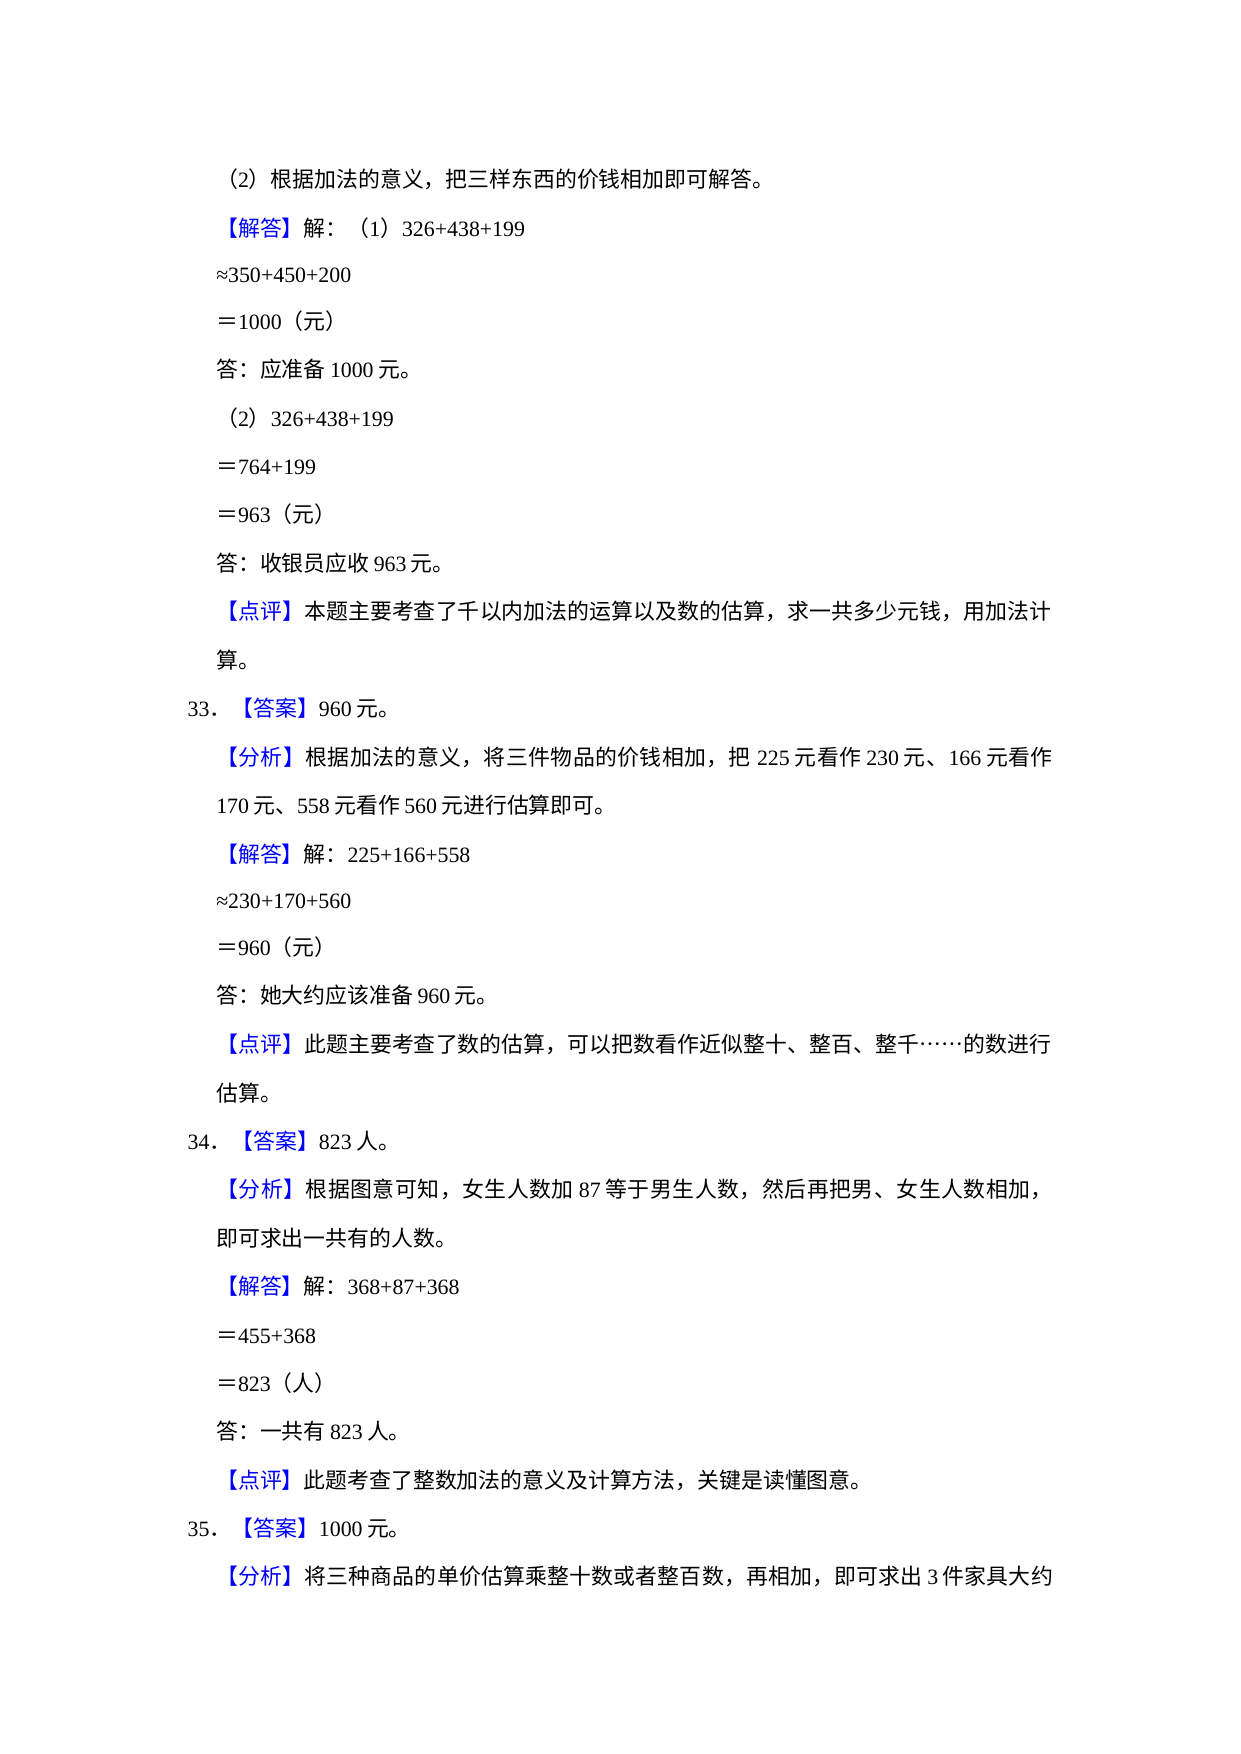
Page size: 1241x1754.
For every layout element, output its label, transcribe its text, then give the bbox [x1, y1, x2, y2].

text 答：一共有823人。 [216, 1414, 1053, 1446]
text ＝960（元） [216, 930, 1053, 962]
text 【解答】解：368+87+368 [216, 1269, 1053, 1301]
text （2）326+438+199 [216, 400, 1053, 433]
text ≈230+170+560 [216, 884, 1053, 917]
text ＝963（元） [216, 497, 1053, 529]
text ＝823（人） [216, 1366, 1053, 1398]
text 【分析】根据加法的意义，将三件物品的价钱相加，把225元看作230元、166元看作170元、558元看作560元进行估算即可。 [216, 739, 1053, 820]
text ＝1000（元） [216, 304, 1053, 336]
text 【解答】解：225+166+558 [216, 836, 1053, 869]
text 【点评】此题主要考查了数的估算，可以把数看作近似整十、整百、整千……的数进行估算。 [216, 1026, 1053, 1108]
text 【解答】解：（1）326+438+199 [216, 210, 1053, 243]
text ＝455+368 [216, 1317, 1053, 1350]
text 答：她大约应该准备960元。 [216, 978, 1053, 1011]
text 【点评】本题主要考查了千以内加法的运算以及数的估算，求一共多少元钱，用加法计算。 [216, 594, 1053, 675]
text ＝764+199 [216, 449, 1053, 481]
text 35．【答案】1000元。 [187, 1511, 1053, 1543]
text 34．【答案】823人。 [187, 1123, 1053, 1156]
text 答：收银员应收963元。 [216, 545, 1053, 578]
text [216, 1559, 1053, 1591]
text 【分析】根据图意可知，女生人数加87等于男生人数，然后再把男、女生人数相加，即可求出一共有的人数。 [216, 1172, 1053, 1253]
text （2）根据加法的意义，把三样东西的价钱相加即可解答。 [216, 162, 1053, 194]
text 答：应准备1000元。 [216, 352, 1053, 384]
text 33．【答案】960元。 [187, 691, 1053, 723]
text 【点评】此题考查了整数加法的意义及计算方法，关键是读懂图意。 [216, 1462, 1053, 1495]
text ≈350+450+200 [216, 259, 1053, 291]
